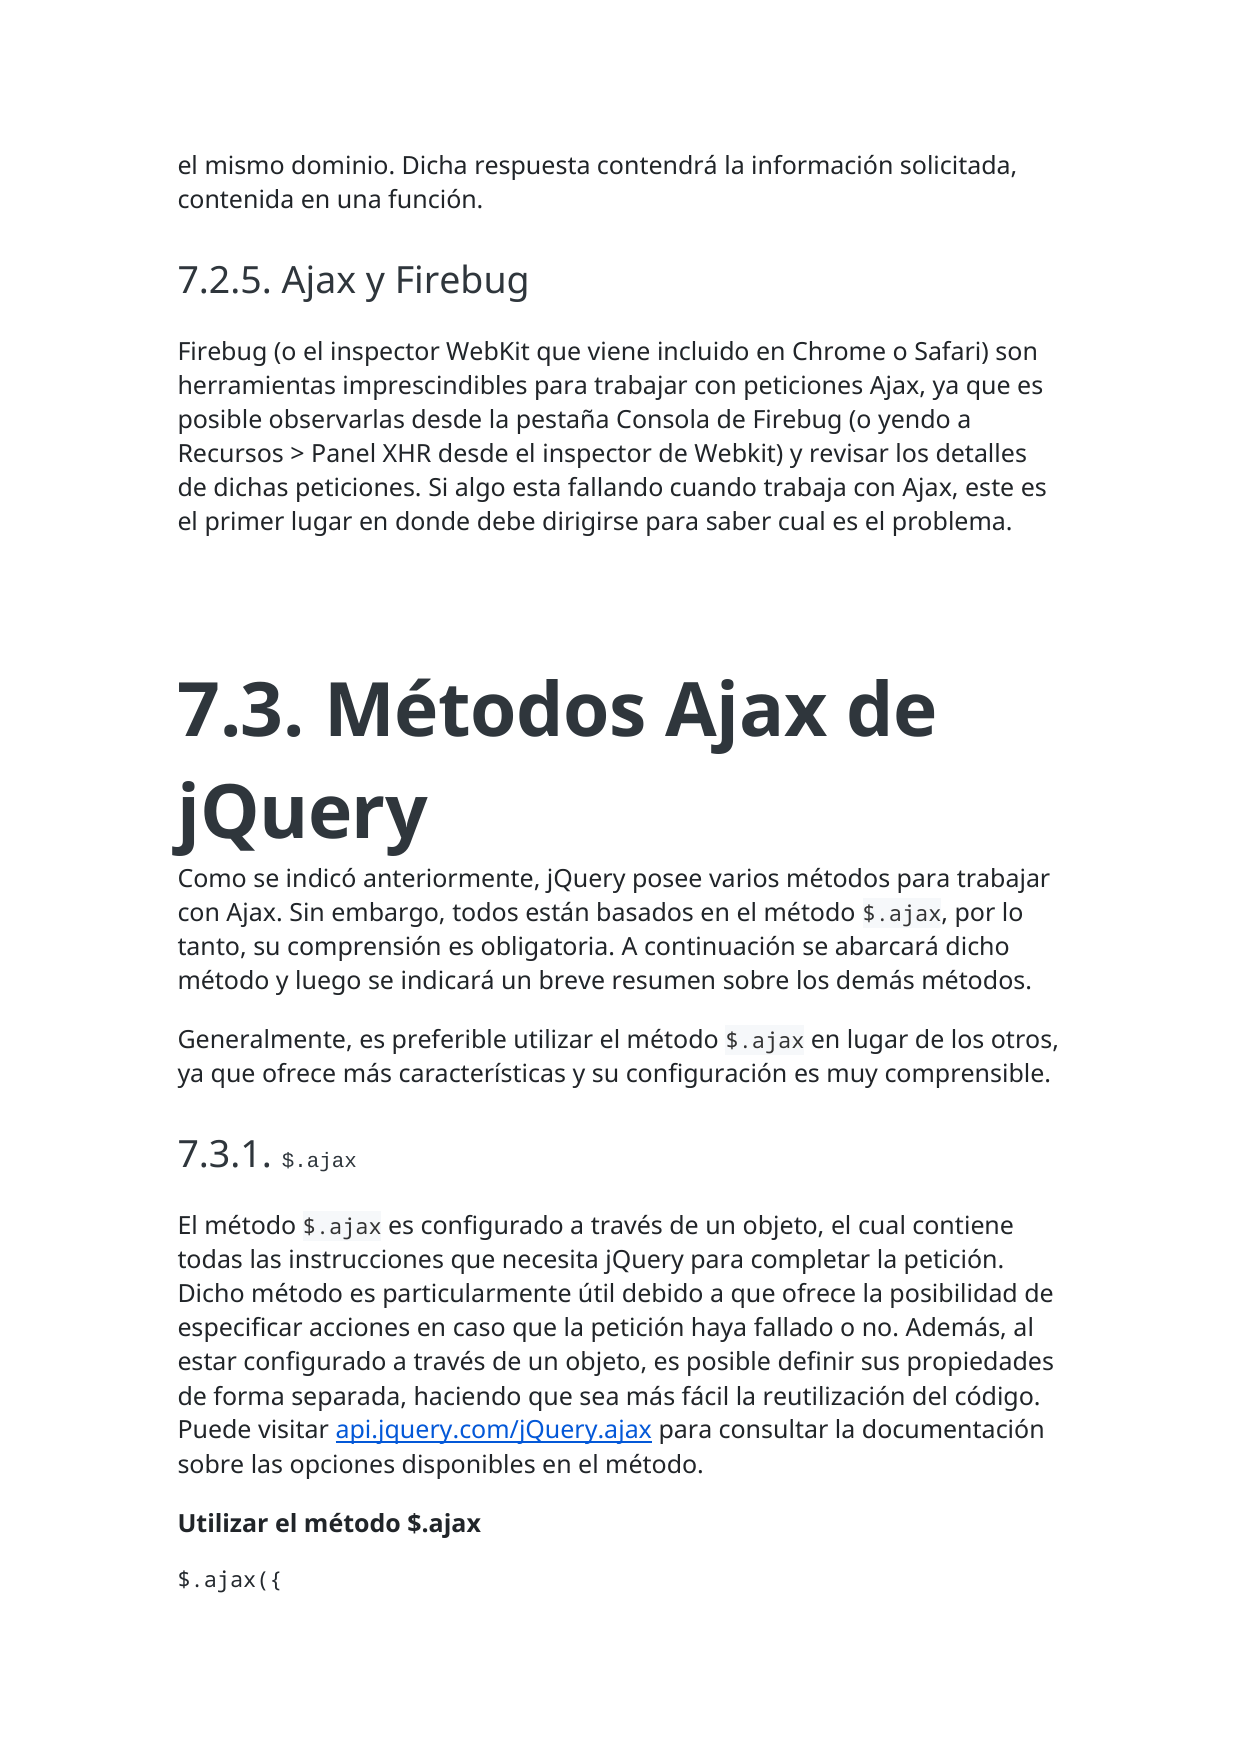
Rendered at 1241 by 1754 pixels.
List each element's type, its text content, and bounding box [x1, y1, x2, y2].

text $.ajax({ [177, 1564, 1063, 1594]
text Utilizar el método $.ajax [177, 1505, 1063, 1539]
text El método $.ajax es configurado a través de un objeto, el cual contiene todas las instrucciones que necesita jQuery para completar la petición. Dicho método es particularmente útil debido a que ofrece la posibilidad de especificar acciones en caso que la petición haya fallado o no. Además, al estar configurado a través de un objeto, es posible definir sus propiedades de forma separada, haciendo que sea más fácil la reutilización del código. Puede visitar api.jquery.com/jQuery.ajax para consultar la documentación sobre las opciones disponibles en el método. [177, 1208, 1063, 1480]
subtitle 7.3. Métodos Ajax de jQuery [177, 656, 1063, 861]
text Como se indicó anteriormente, jQuery posee varios métodos para trabajar con Ajax. Sin embargo, todos están basados en el método $.ajax, por lo tanto, su comprensión es obligatoria. A continuación se abarcará dicho método y luego se indicará un breve resumen sobre los demás métodos. [177, 861, 1063, 997]
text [177, 148, 1063, 216]
subtitle 7.2.5. Ajax y Firebug [177, 253, 1063, 304]
text Generalmente, es preferible utilizar el método $.ajax en lugar de los otros, ya que ofrece más características y su configuración es muy comprensible. [177, 1022, 1063, 1090]
text Firebug (o el inspector WebKit que viene incluido en Chrome o Safari) son herramientas imprescindibles para trabajar con peticiones Ajax, ya que es posible observarlas desde la pestaña Consola de Firebug (o yendo a Recursos > Panel XHR desde el inspector de Webkit) y revisar los detalles de dichas peticiones. Si algo esta fallando cuando trabaja con Ajax, este es el primer lugar en donde debe dirigirse para saber cual es el problema. [177, 333, 1063, 538]
subtitle 7.3.1. $.ajax [177, 1128, 1063, 1179]
